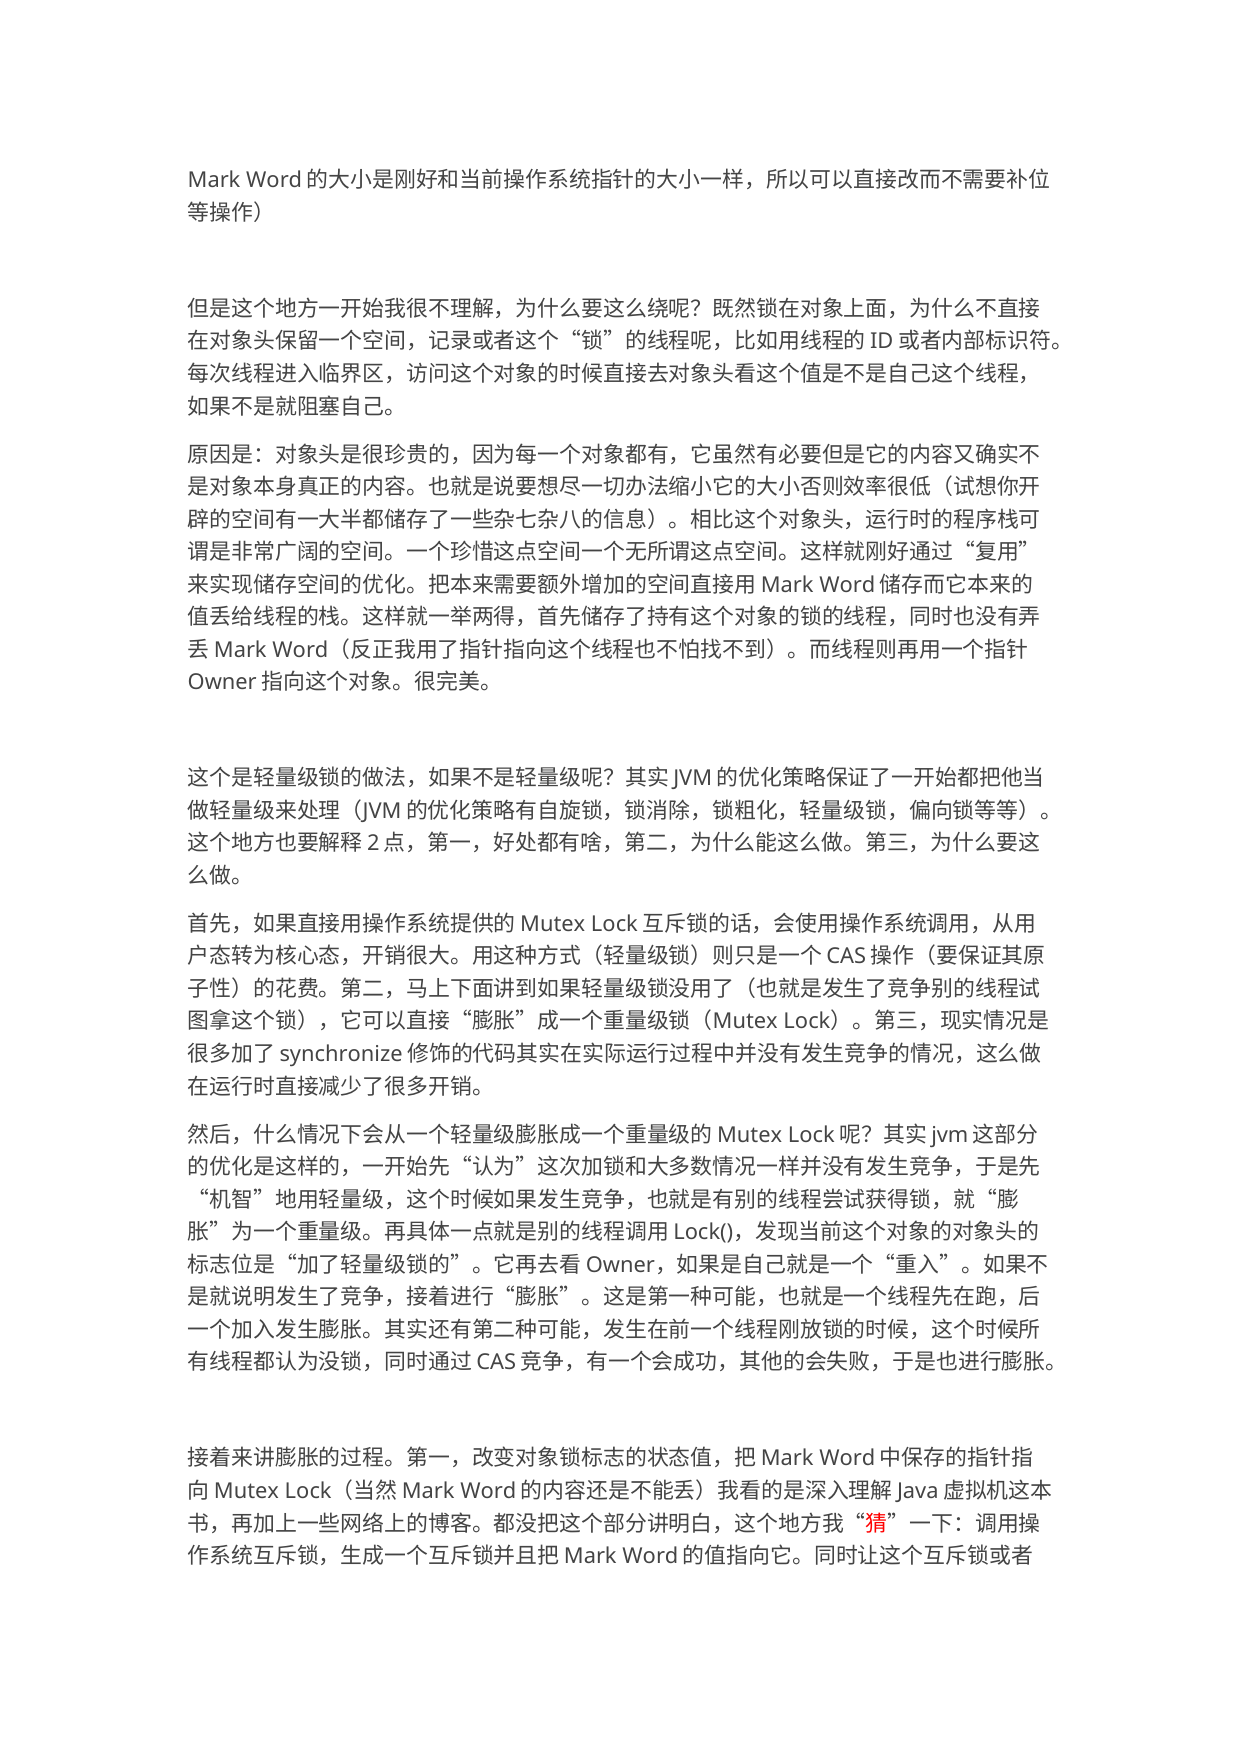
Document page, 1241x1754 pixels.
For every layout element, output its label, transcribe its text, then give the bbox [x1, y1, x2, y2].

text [187, 1440, 1053, 1570]
text 这个是轻量级锁的做法，如果不是轻量级呢？其实JVM的优化策略保证了一开始都把他当做轻量级来处理（JVM的优化策略有自旋锁，锁消除，锁粗化，轻量级锁，偏向锁等等）。这个地方也要解释2点，第一，好处都有啥，第二，为什么能这么做。第三，为什么要这么做。 [187, 760, 1053, 890]
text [187, 162, 1053, 227]
text 但是这个地方一开始我很不理解，为什么要这么绕呢？既然锁在对象上面，为什么不直接在对象头保留一个空间，记录或者这个“锁”的线程呢，比如用线程的ID或者内部标识符。每次线程进入临界区，访问这个对象的时候直接去对象头看这个值是不是自己这个线程，如果不是就阻塞自己。 [187, 291, 1053, 421]
text 原因是：对象头是很珍贵的，因为每一个对象都有，它虽然有必要但是它的内容又确实不是对象本身真正的内容。也就是说要想尽一切办法缩小它的大小否则效率很低（试想你开辟的空间有一大半都储存了一些杂七杂八的信息）。相比这个对象头，运行时的程序栈可谓是非常广阔的空间。一个珍惜这点空间一个无所谓这点空间。这样就刚好通过“复用”来实现储存空间的优化。把本来需要额外增加的空间直接用Mark Word储存而它本来的值丢给线程的栈。这样就一举两得，首先储存了持有这个对象的锁的线程，同时也没有弄丢Mark Word（反正我用了指针指向这个线程也不怕找不到）。而线程则再用一个指针Owner指向这个对象。很完美。 [187, 436, 1053, 696]
text 首先，如果直接用操作系统提供的Mutex Lock互斥锁的话，会使用操作系统调用，从用户态转为核心态，开销很大。用这种方式（轻量级锁）则只是一个CAS操作（要保证其原子性）的花费。第二，马上下面讲到如果轻量级锁没用了（也就是发生了竞争别的线程试图拿这个锁），它可以直接“膨胀”成一个重量级锁（Mutex Lock）。第三，现实情况是很多加了synchronize修饰的代码其实在实际运行过程中并没有发生竞争的情况，这么做在运行时直接减少了很多开销。 [187, 906, 1053, 1101]
text 然后，什么情况下会从一个轻量级膨胀成一个重量级的Mutex Lock呢？其实jvm这部分的优化是这样的，一开始先“认为”这次加锁和大多数情况一样并没有发生竞争，于是先“机智”地用轻量级，这个时候如果发生竞争，也就是有别的线程尝试获得锁，就“膨胀”为一个重量级。再具体一点就是别的线程调用Lock()，发现当前这个对象的对象头的标志位是“加了轻量级锁的”。它再去看Owner，如果是自己就是一个“重入”。如果不是就说明发生了竞争，接着进行“膨胀”。这是第一种可能，也就是一个线程先在跑，后一个加入发生膨胀。其实还有第二种可能，发生在前一个线程刚放锁的时候，这个时候所有线程都认为没锁，同时通过CAS竞争，有一个会成功，其他的会失败，于是也进行膨胀。 [187, 1116, 1053, 1376]
